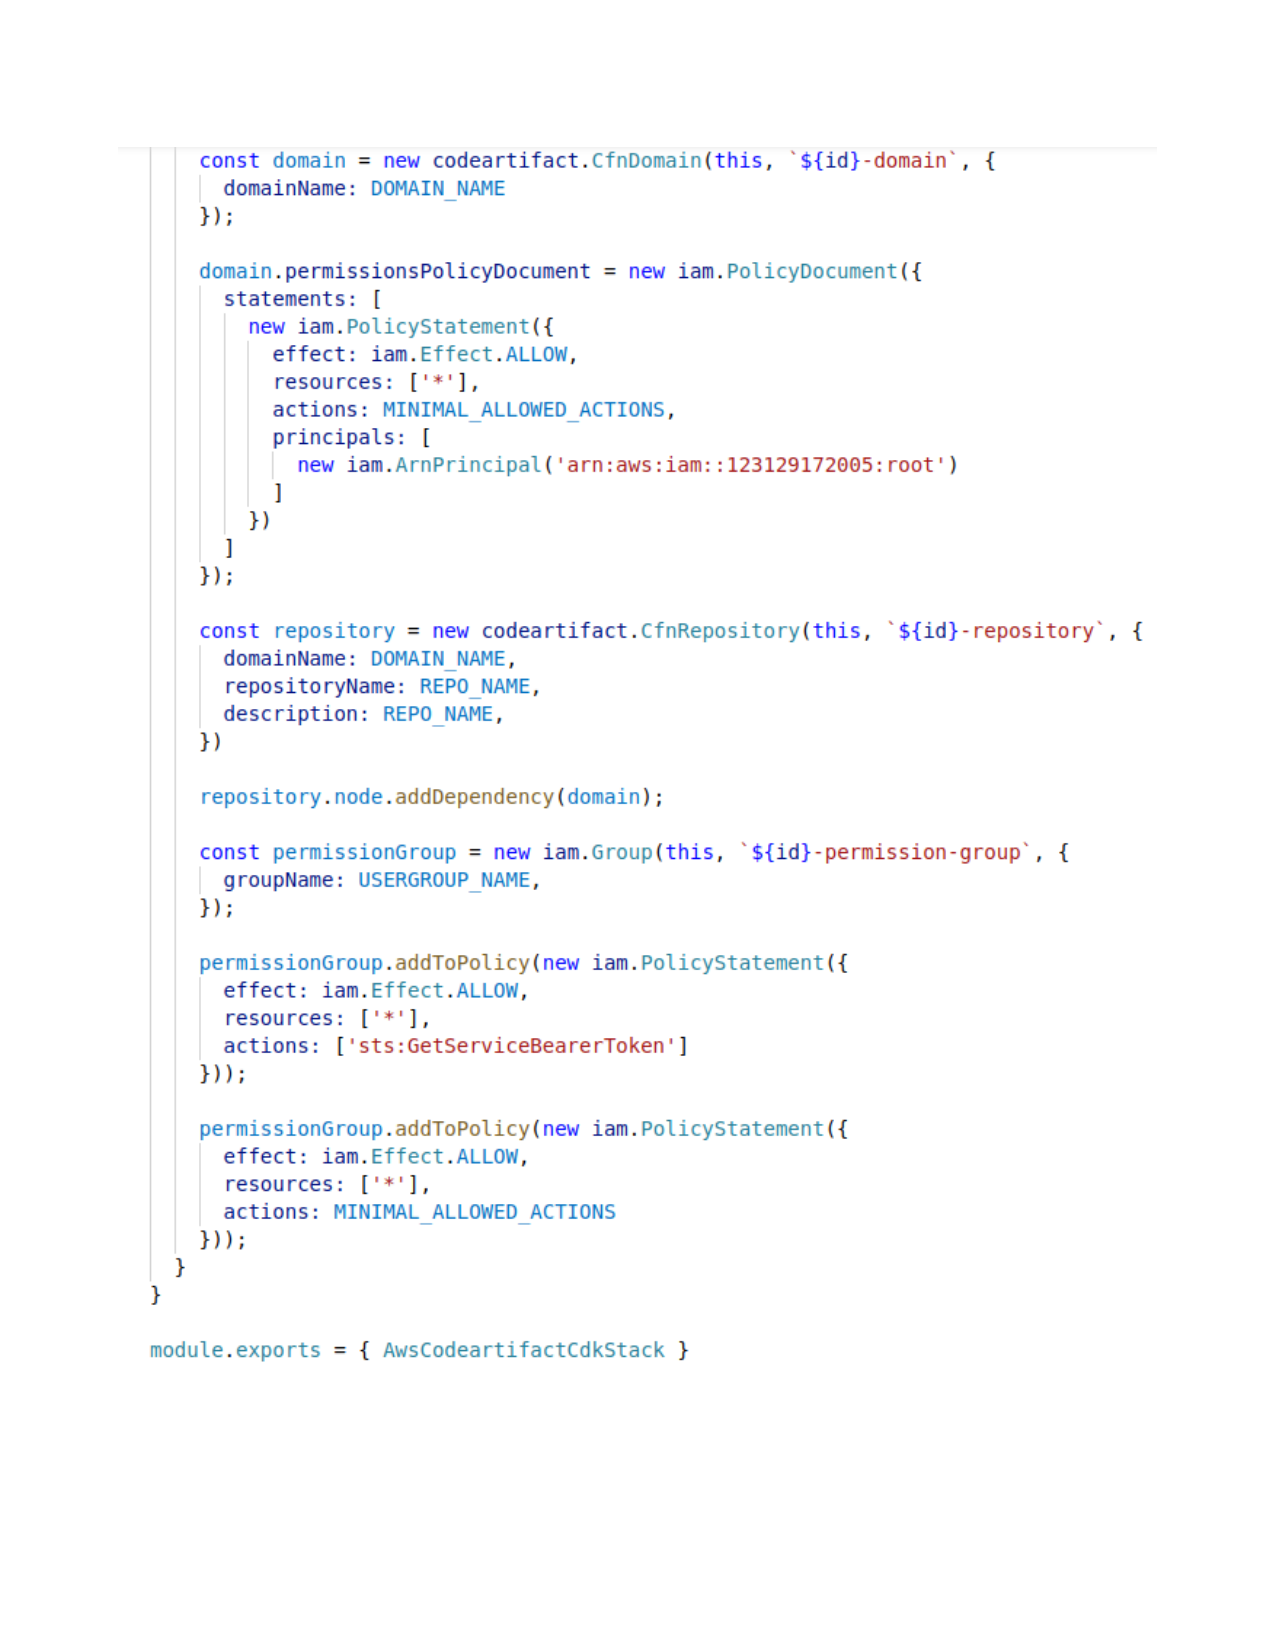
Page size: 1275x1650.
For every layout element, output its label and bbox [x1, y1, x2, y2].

picture [118, 147, 1157, 1369]
